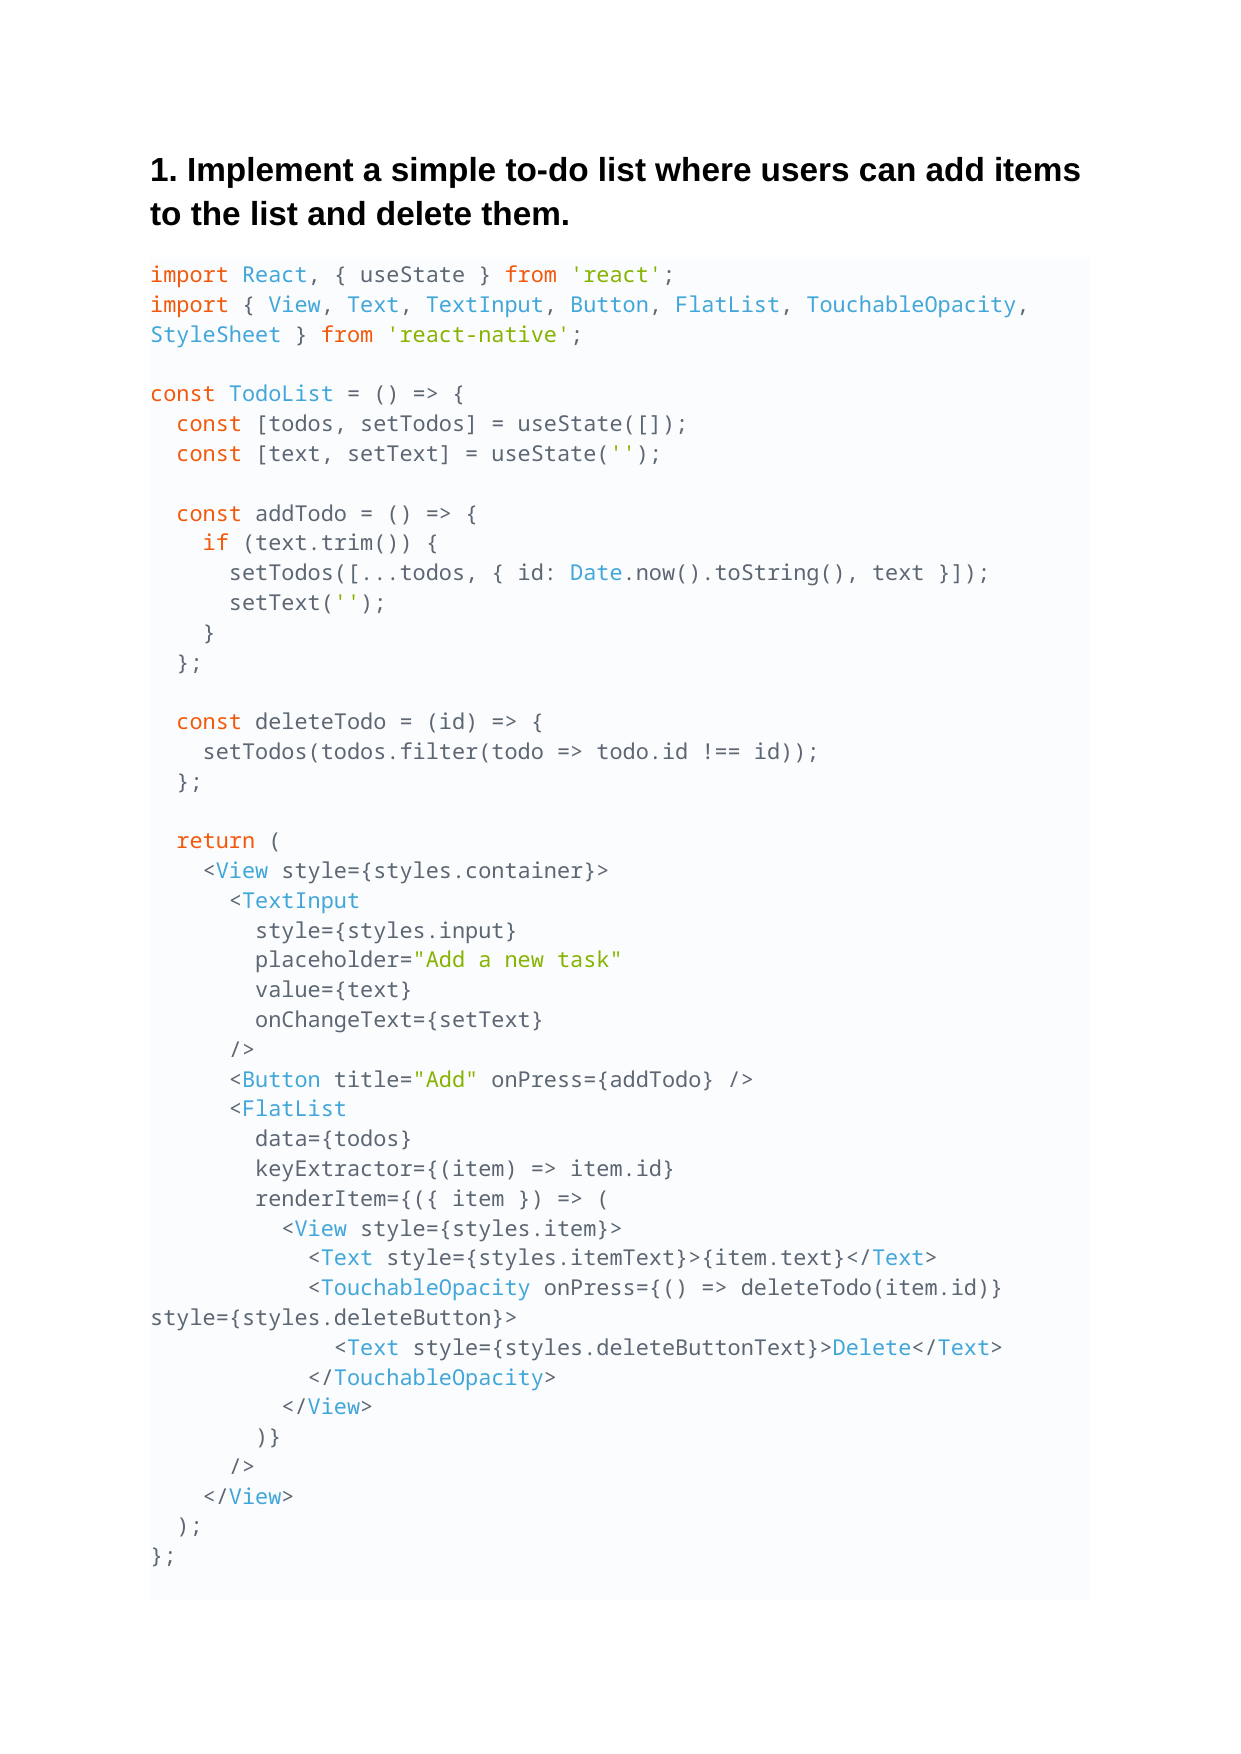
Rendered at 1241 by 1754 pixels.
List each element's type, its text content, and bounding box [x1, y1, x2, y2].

text <FlatList [150, 1093, 1090, 1123]
text ); [150, 1510, 1090, 1540]
text setText(''); [150, 587, 1090, 617]
text <Text style={styles.deleteButtonText}>Delete</Text> [150, 1332, 1090, 1361]
text /> [150, 1034, 1090, 1063]
text const [text, setText] = useState(''); [150, 438, 1090, 468]
text </View> [150, 1391, 1090, 1421]
text <View style={styles.container}> [150, 855, 1090, 885]
text }; [150, 766, 1090, 795]
text <TouchableOpacity onPress={() => deleteTodo(item.id)} style={styles.deleteButton}> [150, 1272, 1090, 1332]
text if (text.trim()) { [150, 527, 1090, 557]
text placeholder="Add a new task" [150, 944, 1090, 974]
text setTodos(todos.filter(todo => todo.id !== id)); [150, 736, 1090, 766]
text value={text} [150, 974, 1090, 1004]
text <TextInput [150, 885, 1090, 914]
text <Text style={styles.itemText}>{item.text}</Text> [150, 1242, 1090, 1272]
text const TodoList = () => { [150, 378, 1090, 408]
text import React, { useState } from 'react'; [150, 259, 1090, 289]
text keyExtractor={(item) => item.id} [150, 1153, 1090, 1183]
text 1. Implement a simple to-do list where users can add items to the list and delete them. [150, 150, 1090, 233]
text import { View, Text, TextInput, Button, FlatList, TouchableOpacity, StyleSheet } from 'react-native'; [150, 289, 1090, 348]
text <Button title="Add" onPress={addTodo} /> [150, 1063, 1090, 1093]
text style={styles.input} [150, 914, 1090, 944]
text </TouchableOpacity> [150, 1361, 1090, 1391]
text <View style={styles.item}> [150, 1212, 1090, 1242]
text data={todos} [150, 1123, 1090, 1153]
text /> [150, 1451, 1090, 1481]
text }; [150, 646, 1090, 676]
text renderItem={({ item }) => ( [150, 1183, 1090, 1212]
text </View> [150, 1481, 1090, 1510]
text return ( [150, 825, 1090, 855]
text onChangeText={setText} [150, 1004, 1090, 1034]
text } [150, 617, 1090, 646]
text setTodos([...todos, { id: Date.now().toString(), text }]); [150, 557, 1090, 587]
text const deleteTodo = (id) => { [150, 706, 1090, 736]
text const [todos, setTodos] = useState([]); [150, 408, 1090, 438]
text }; [150, 1540, 1090, 1570]
text const addTodo = () => { [150, 497, 1090, 527]
text )} [150, 1421, 1090, 1451]
